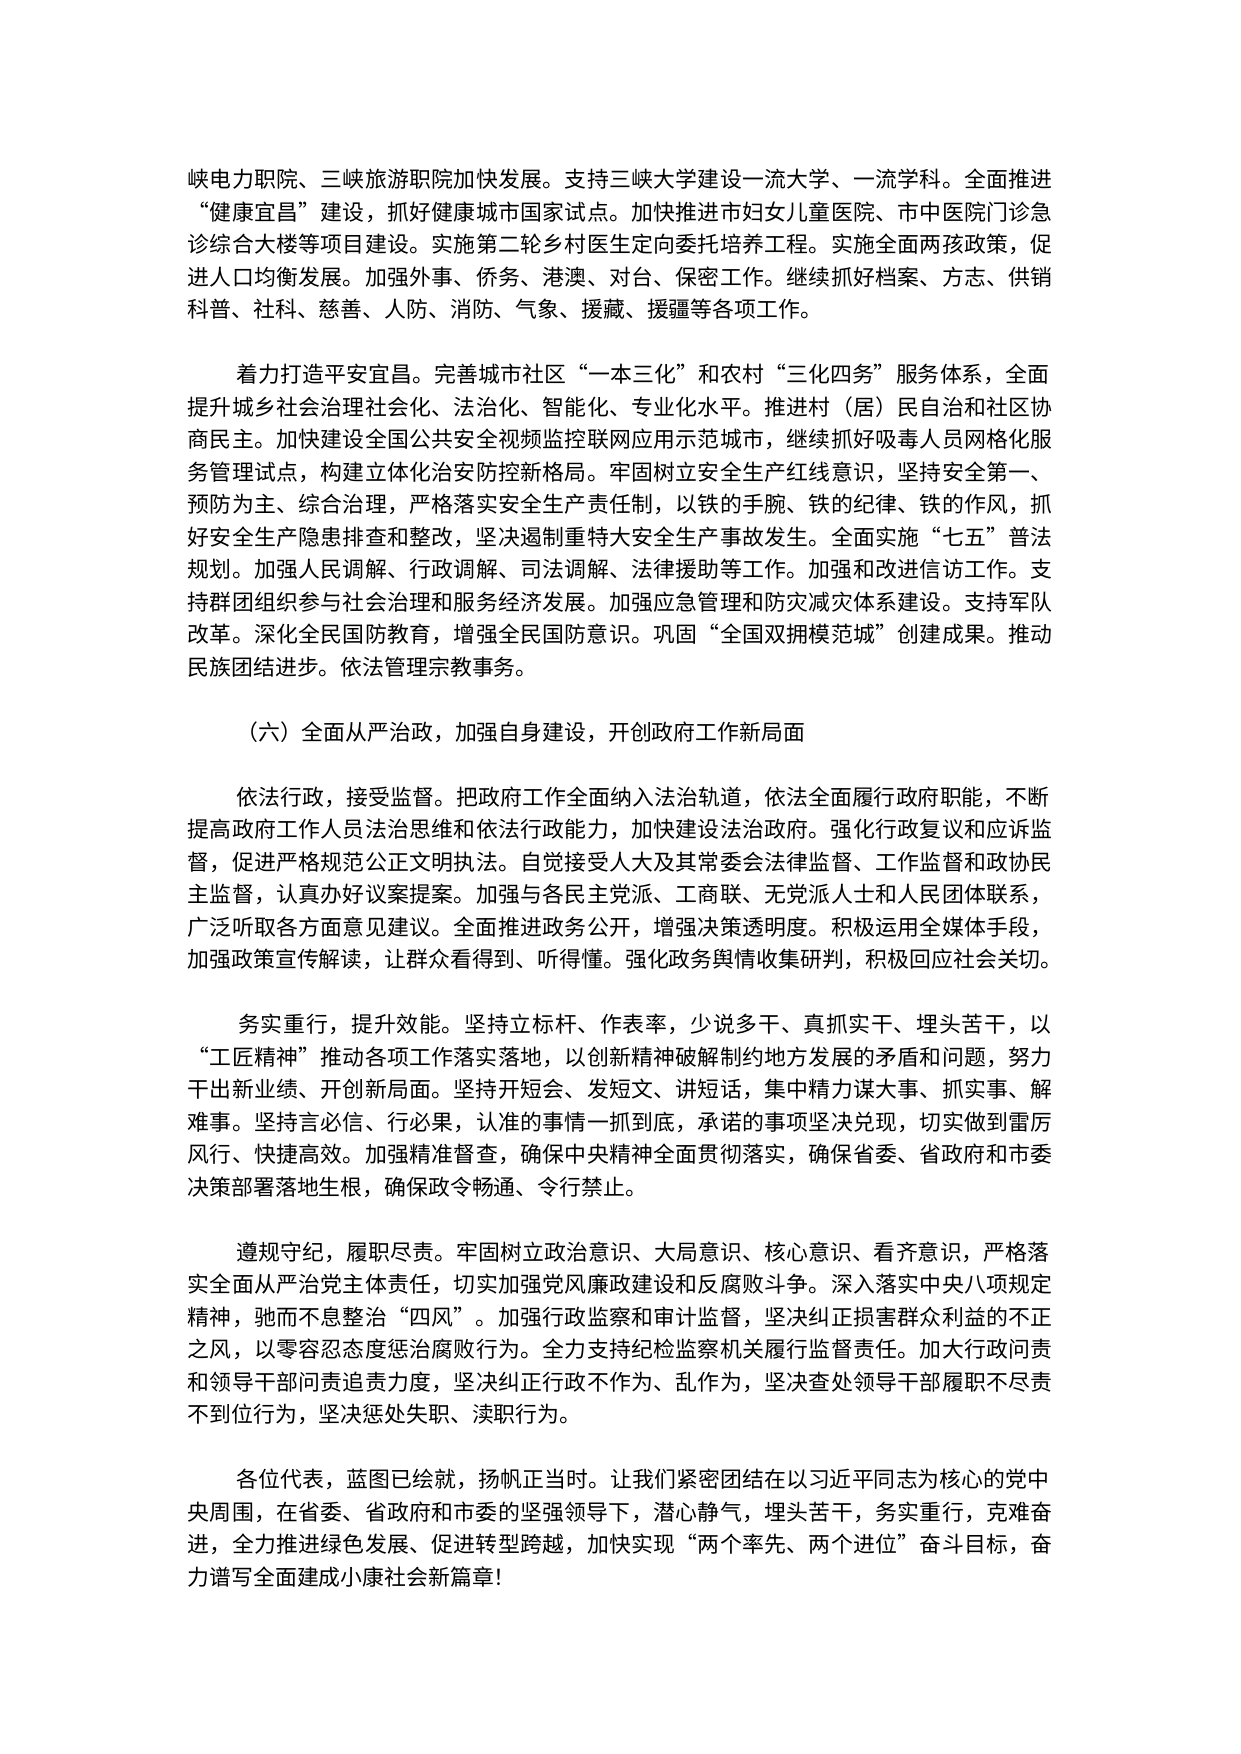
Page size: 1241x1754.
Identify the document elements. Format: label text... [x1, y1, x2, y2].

text 各位代表，蓝图已绘就，扬帆正当时。让我们紧密团结在以习近平同志为核心的党中央周围，在省委、省政府和市委的坚强领导下，潜心静气，埋头苦干，务实重行，克难奋进，全力推进绿色发展、促进转型跨越，加快实现“两个率先、两个进位”奋斗目标，奋力谱写全面建成小康社会新篇章！ [187, 1462, 1053, 1592]
text 着力打造平安宜昌。完善城市社区“一本三化”和农村“三化四务”服务体系，全面提升城乡社会治理社会化、法治化、智能化、专业化水平。推进村（居）民自治和社区协商民主。加快建设全国公共安全视频监控联网应用示范城市，继续抓好吸毒人员网格化服务管理试点，构建立体化治安防控新格局。牢固树立安全生产红线意识，坚持安全第一、预防为主、综合治理，严格落实安全生产责任制，以铁的手腕、铁的纪律、铁的作风，抓好安全生产隐患排查和整改，坚决遏制重特大安全生产事故发生。全面实施“七五”普法规划。加强人民调解、行政调解、司法调解、法律援助等工作。加强和改进信访工作。支持群团组织参与社会治理和服务经济发展。加强应急管理和防灾减灾体系建设。支持军队改革。深化全民国防教育，增强全民国防意识。巩固“全国双拥模范城”创建成果。推动民族团结进步。依法管理宗教事务。 [187, 357, 1053, 682]
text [187, 162, 1053, 324]
text 务实重行，提升效能。坚持立标杆、作表率，少说多干、真抓实干、埋头苦干，以“工匠精神”推动各项工作落实落地，以创新精神破解制约地方发展的矛盾和问题，努力干出新业绩、开创新局面。坚持开短会、发短文、讲短话，集中精力谋大事、抓实事、解难事。坚持言必信、行必果，认准的事情一抓到底，承诺的事项坚决兑现，切实做到雷厉风行、快捷高效。加强精准督查，确保中央精神全面贯彻落实，确保省委、省政府和市委决策部署落地生根，确保政令畅通、令行禁止。 [187, 1007, 1053, 1202]
text 依法行政，接受监督。把政府工作全面纳入法治轨道，依法全面履行政府职能，不断提高政府工作人员法治思维和依法行政能力，加快建设法治政府。强化行政复议和应诉监督，促进严格规范公正文明执法。自觉接受人大及其常委会法律监督、工作监督和政协民主监督，认真办好议案提案。加强与各民主党派、工商联、无党派人士和人民团体联系，广泛听取各方面意见建议。全面推进政务公开，增强决策透明度。积极运用全媒体手段，加强政策宣传解读，让群众看得到、听得懂。强化政务舆情收集研判，积极回应社会关切。 [187, 779, 1053, 974]
text 遵规守纪，履职尽责。牢固树立政治意识、大局意识、核心意识、看齐意识，严格落实全面从严治党主体责任，切实加强党风廉政建设和反腐败斗争。深入落实中央八项规定精神，驰而不息整治“四风”。加强行政监察和审计监督，坚决纠正损害群众利益的不正之风，以零容忍态度惩治腐败行为。全力支持纪检监察机关履行监督责任。加大行政问责和领导干部问责追责力度，坚决纠正行政不作为、乱作为，坚决查处领导干部履职不尽责、不到位行为，坚决惩处失职、渎职行为。 [187, 1234, 1053, 1429]
text （六）全面从严治政，加强自身建设，开创政府工作新局面 [187, 714, 1053, 747]
